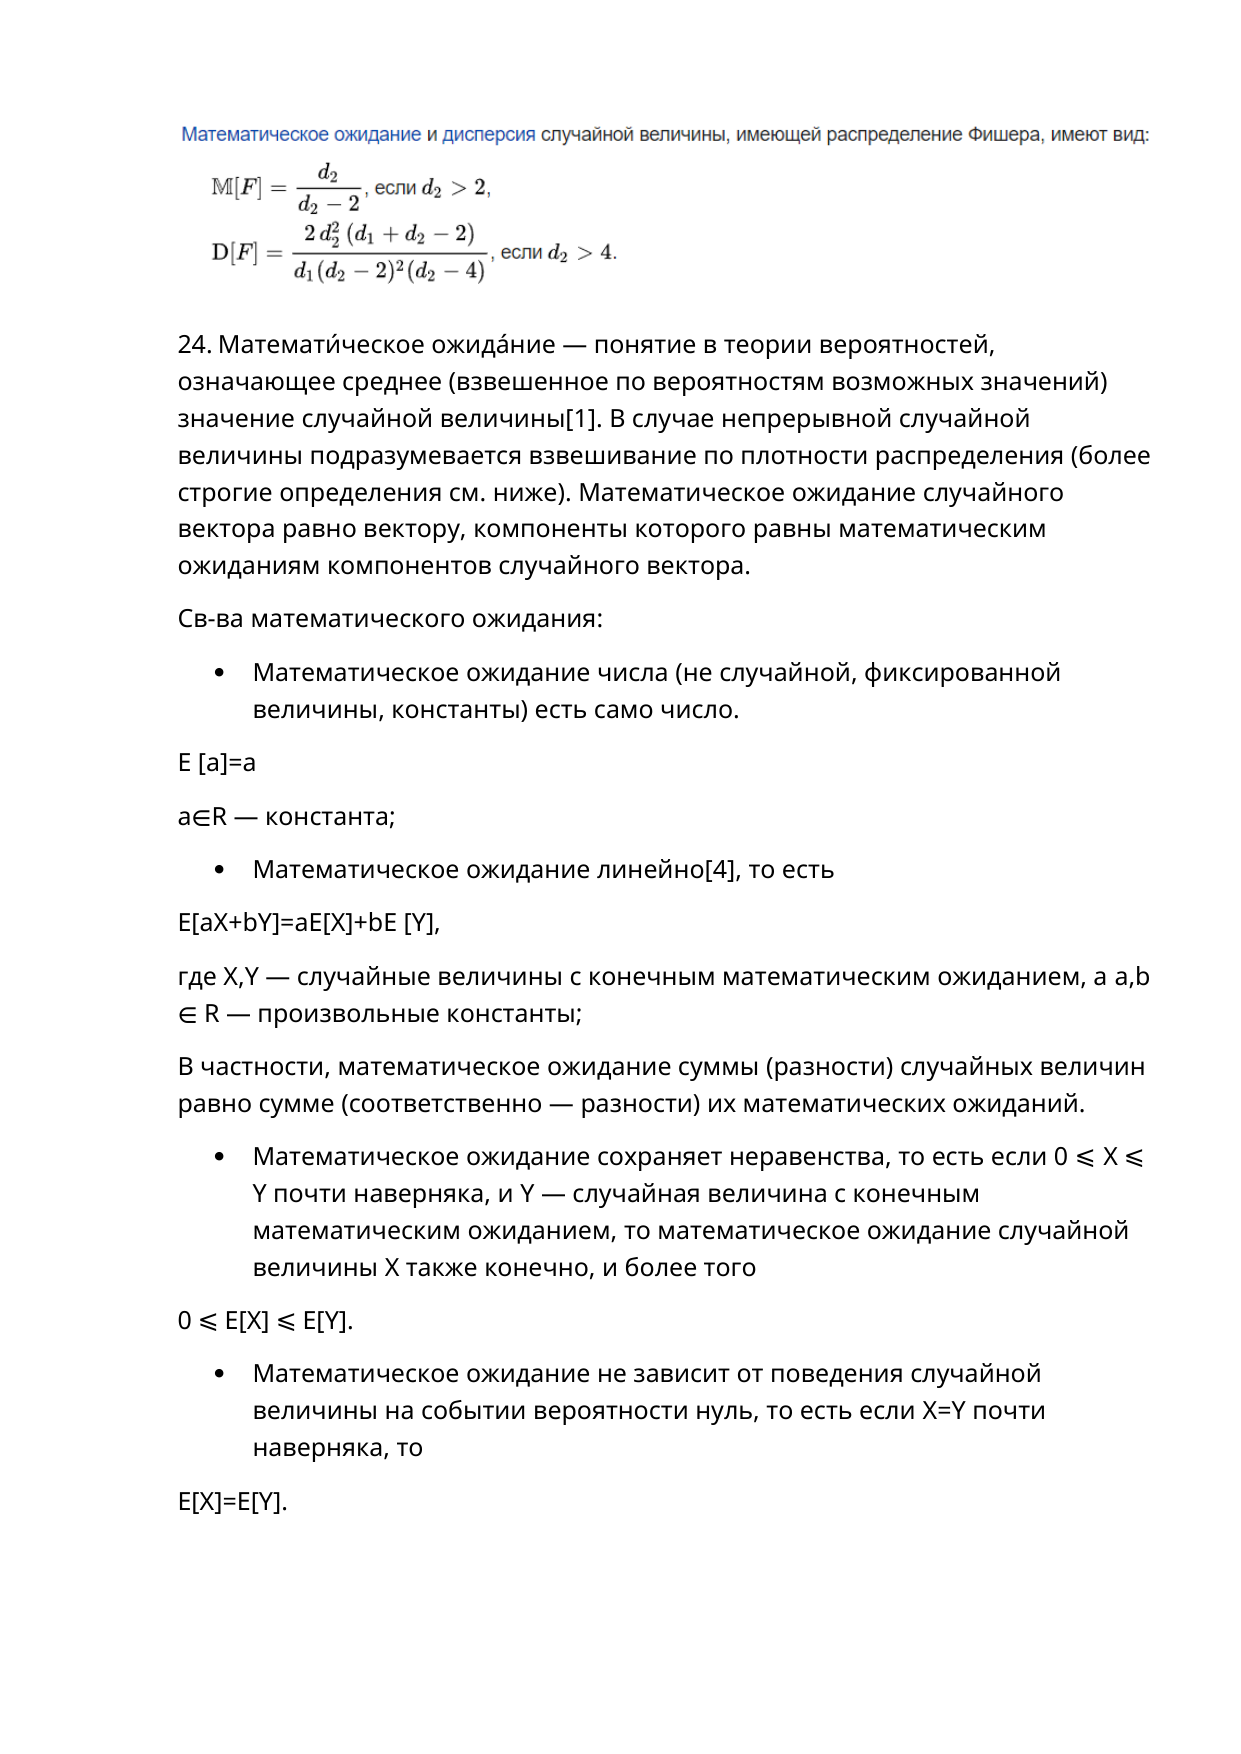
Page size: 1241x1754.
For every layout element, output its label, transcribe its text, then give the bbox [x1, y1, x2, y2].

list Математическое ожидание сохраняет неравенства, то есть если 0 ⩽ X ⩽ Y почти наверняка, и Y — случайная величина с конечным математическим ожиданием, то математическое ожидание случайной величины X также конечно, и более того [215, 1139, 1152, 1283]
list Математическое ожидание не зависит от поведения случайной величины на событии вероятности нуль, то есть если X=Y почти наверняка, то [215, 1356, 1152, 1464]
list Математическое ожидание линейно[4], то есть [215, 852, 1152, 886]
text где X,Y — случайные величины с конечным математическим ожиданием, а a,b ∈ R — произвольные константы; [177, 958, 1152, 1029]
text Св-ва математического ожидания: [177, 601, 1152, 635]
text E[aX+bY]=aE[X]+bE [Y], [177, 905, 1152, 939]
list Математическое ожидание числа (не случайной, фиксированной величины, константы) есть само число. [215, 654, 1152, 725]
text В частности, математическое ожидание суммы (разности) случайных величин равно сумме (соответственно — разности) их математических ожиданий. [177, 1049, 1152, 1119]
text E [a]=a [177, 745, 1152, 779]
text 24. Математи́ческое ожида́ние — понятие в теории вероятностей, означающее среднее (взвешенное по вероятностям возможных значений) значение случайной величины[1]. В случае непрерывной случайной величины подразумевается взвешивание по плотности распределения (более строгие определения см. ниже). Математическое ожидание случайного вектора равно вектору, компоненты которого равны математическим ожиданиям компонентов случайного вектора. [177, 327, 1152, 582]
text a∈R — константа; [177, 798, 1152, 832]
text E[X]=E[Y]. [177, 1483, 1152, 1517]
picture [177, 118, 1152, 309]
text 0 ⩽ E[X] ⩽ E[Y]. [177, 1303, 1152, 1337]
